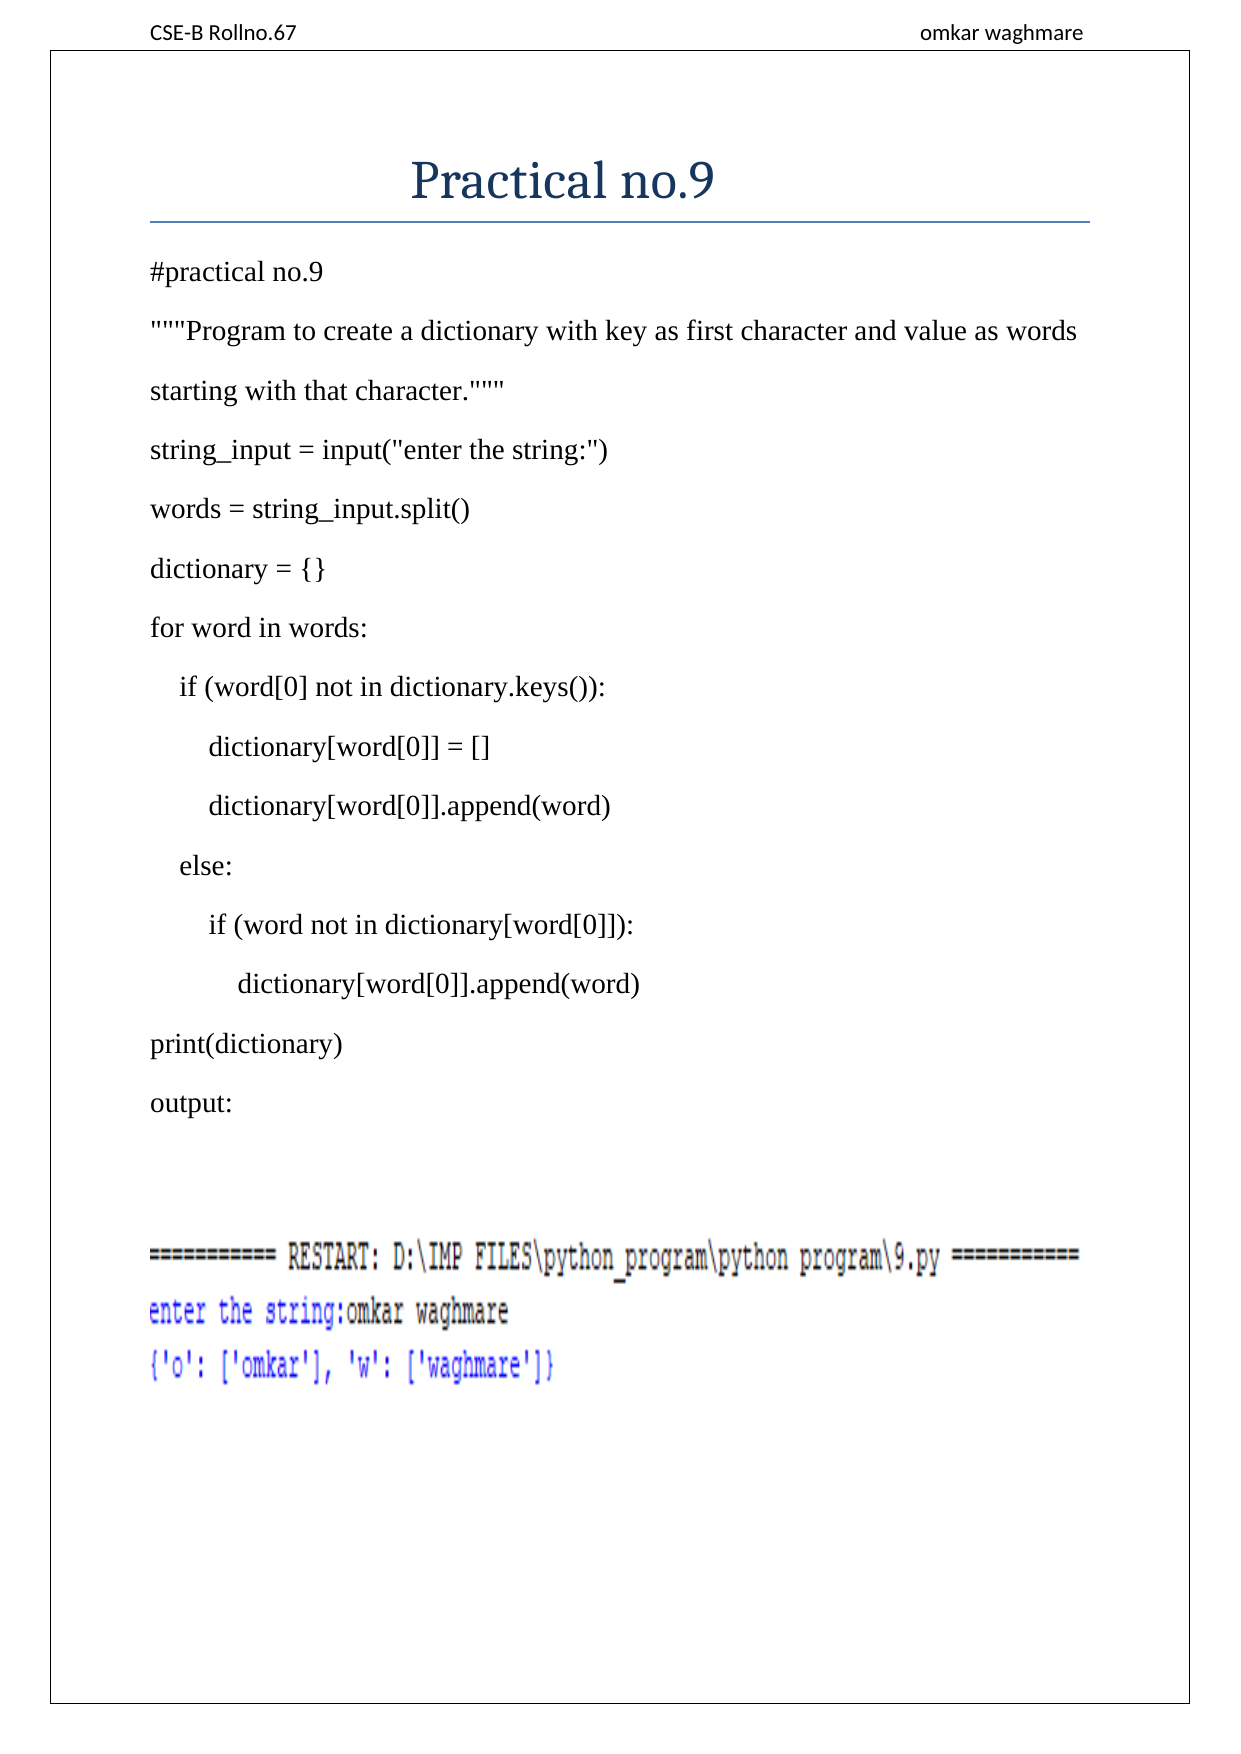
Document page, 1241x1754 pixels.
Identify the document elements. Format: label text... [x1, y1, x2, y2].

text dictionary[word[0]].append(word) [150, 788, 1090, 822]
text print(dictionary) [150, 1026, 1090, 1059]
text #practical no.9 [150, 254, 1090, 287]
text if (word[0] not in dictionary.keys()): [150, 669, 1090, 703]
text dictionary[word[0]] = [] [150, 729, 1090, 762]
text else: [150, 848, 1090, 881]
text """Program to create a dictionary with key as first character and value as words [150, 313, 1090, 347]
text output: [150, 1085, 1090, 1119]
text string_input = input("enter the string:") [150, 432, 1090, 466]
text starting with that character.""" [150, 373, 1090, 406]
text words = string_input.split() [150, 491, 1090, 525]
text if (word not in dictionary[word[0]]): [150, 907, 1090, 941]
text dictionary[word[0]].append(word) [150, 966, 1090, 1000]
text dictionary = {} [150, 551, 1090, 584]
title Practical no.9 [150, 150, 1090, 221]
text for word in words: [150, 610, 1090, 644]
picture [150, 1203, 1084, 1520]
